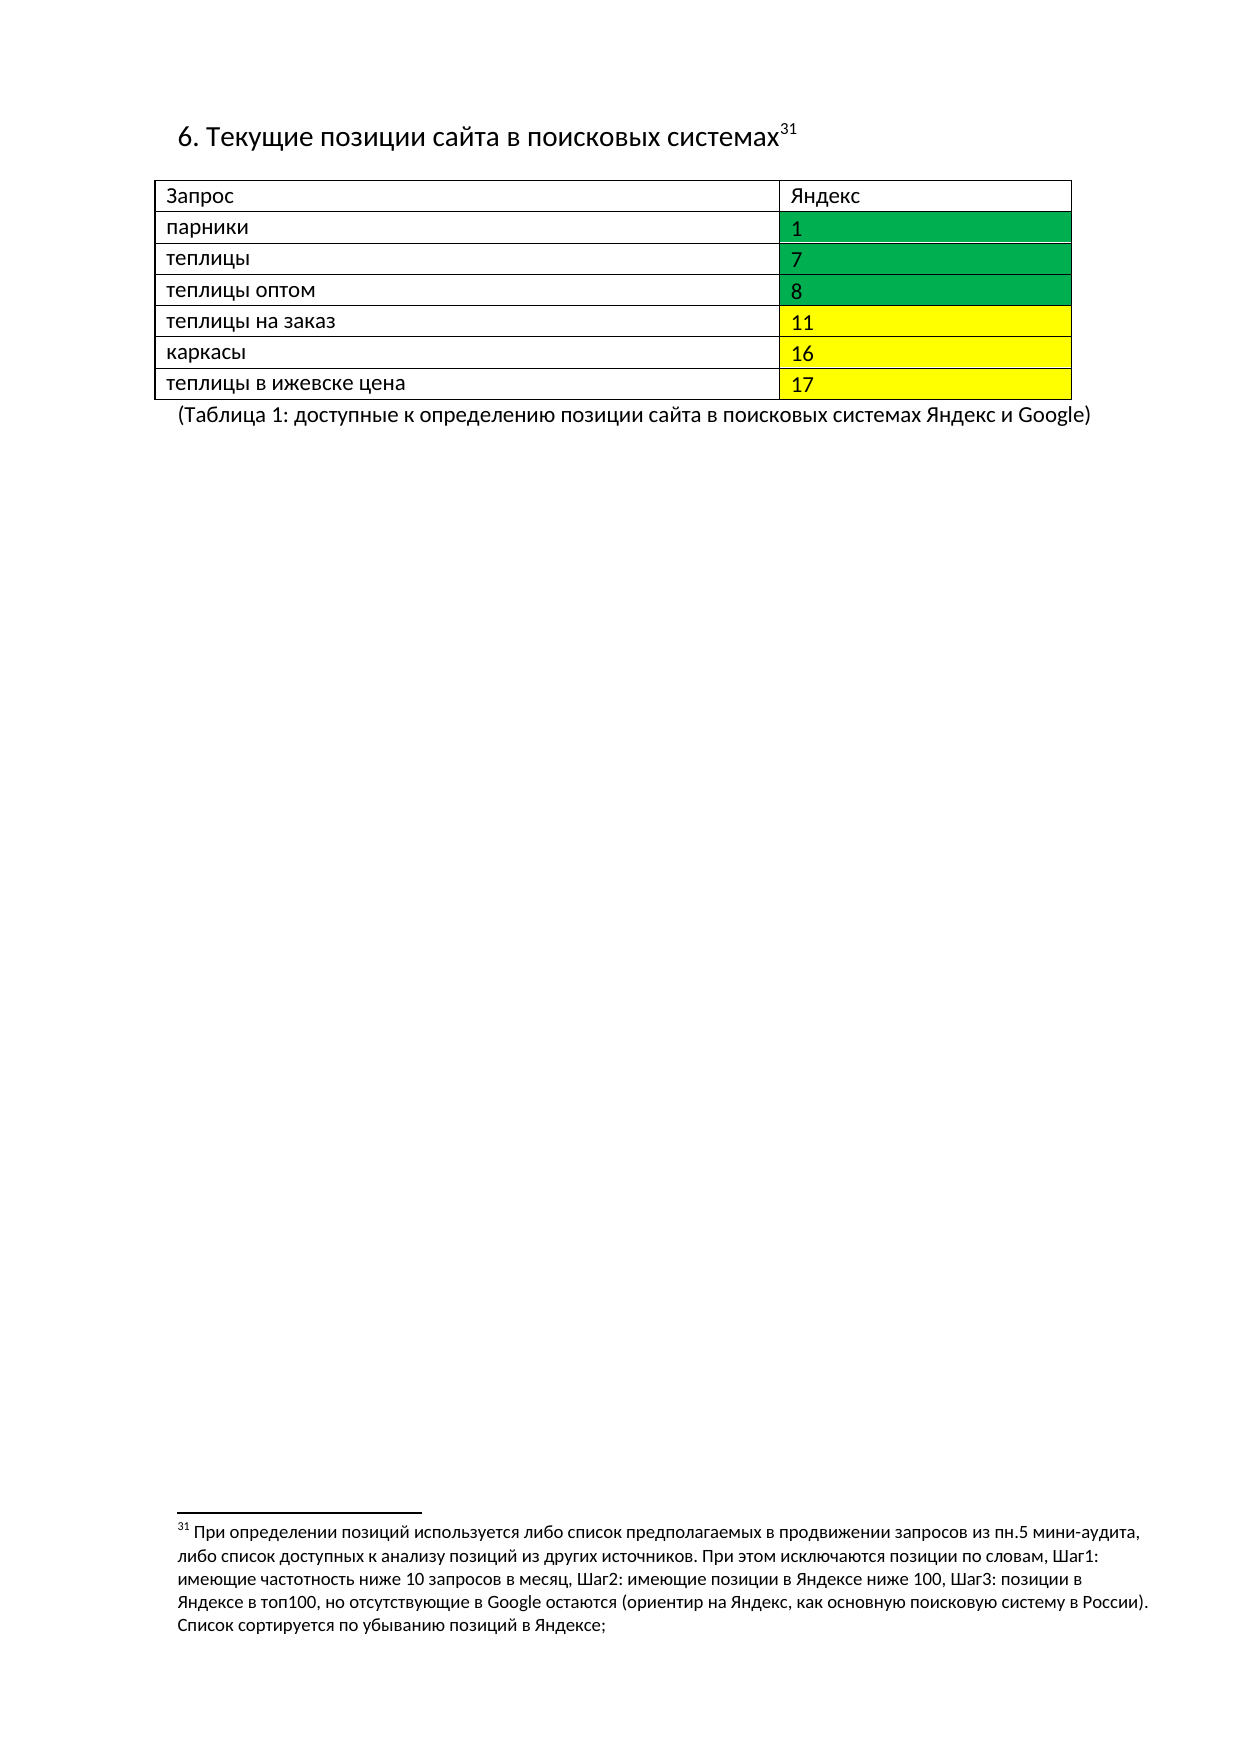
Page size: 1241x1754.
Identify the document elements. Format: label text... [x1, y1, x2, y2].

table_header Яндекс [780, 181, 1071, 211]
table_cell 7 [780, 244, 1071, 274]
table_cell теплицы оптом [156, 275, 779, 305]
table_header Запрос [156, 181, 779, 211]
table_cell теплицы в ижевске цена [156, 369, 779, 399]
table_cell 11 [780, 306, 1071, 336]
table_cell 8 [780, 275, 1071, 305]
table_cell теплицы [156, 244, 779, 274]
text 6. Текущие позиции сайта в поисковых системах [177, 118, 1152, 154]
table_cell теплицы на заказ [156, 306, 779, 336]
table_cell парники [156, 212, 779, 242]
table_cell 16 [780, 337, 1071, 367]
table_cell 17 [780, 369, 1071, 399]
text (Таблица 1: доступные к определению позиции сайта в поисковых системах Яндекс и Google) [177, 400, 1152, 428]
table_cell каркасы [156, 337, 779, 367]
table_cell 1 [780, 212, 1071, 242]
